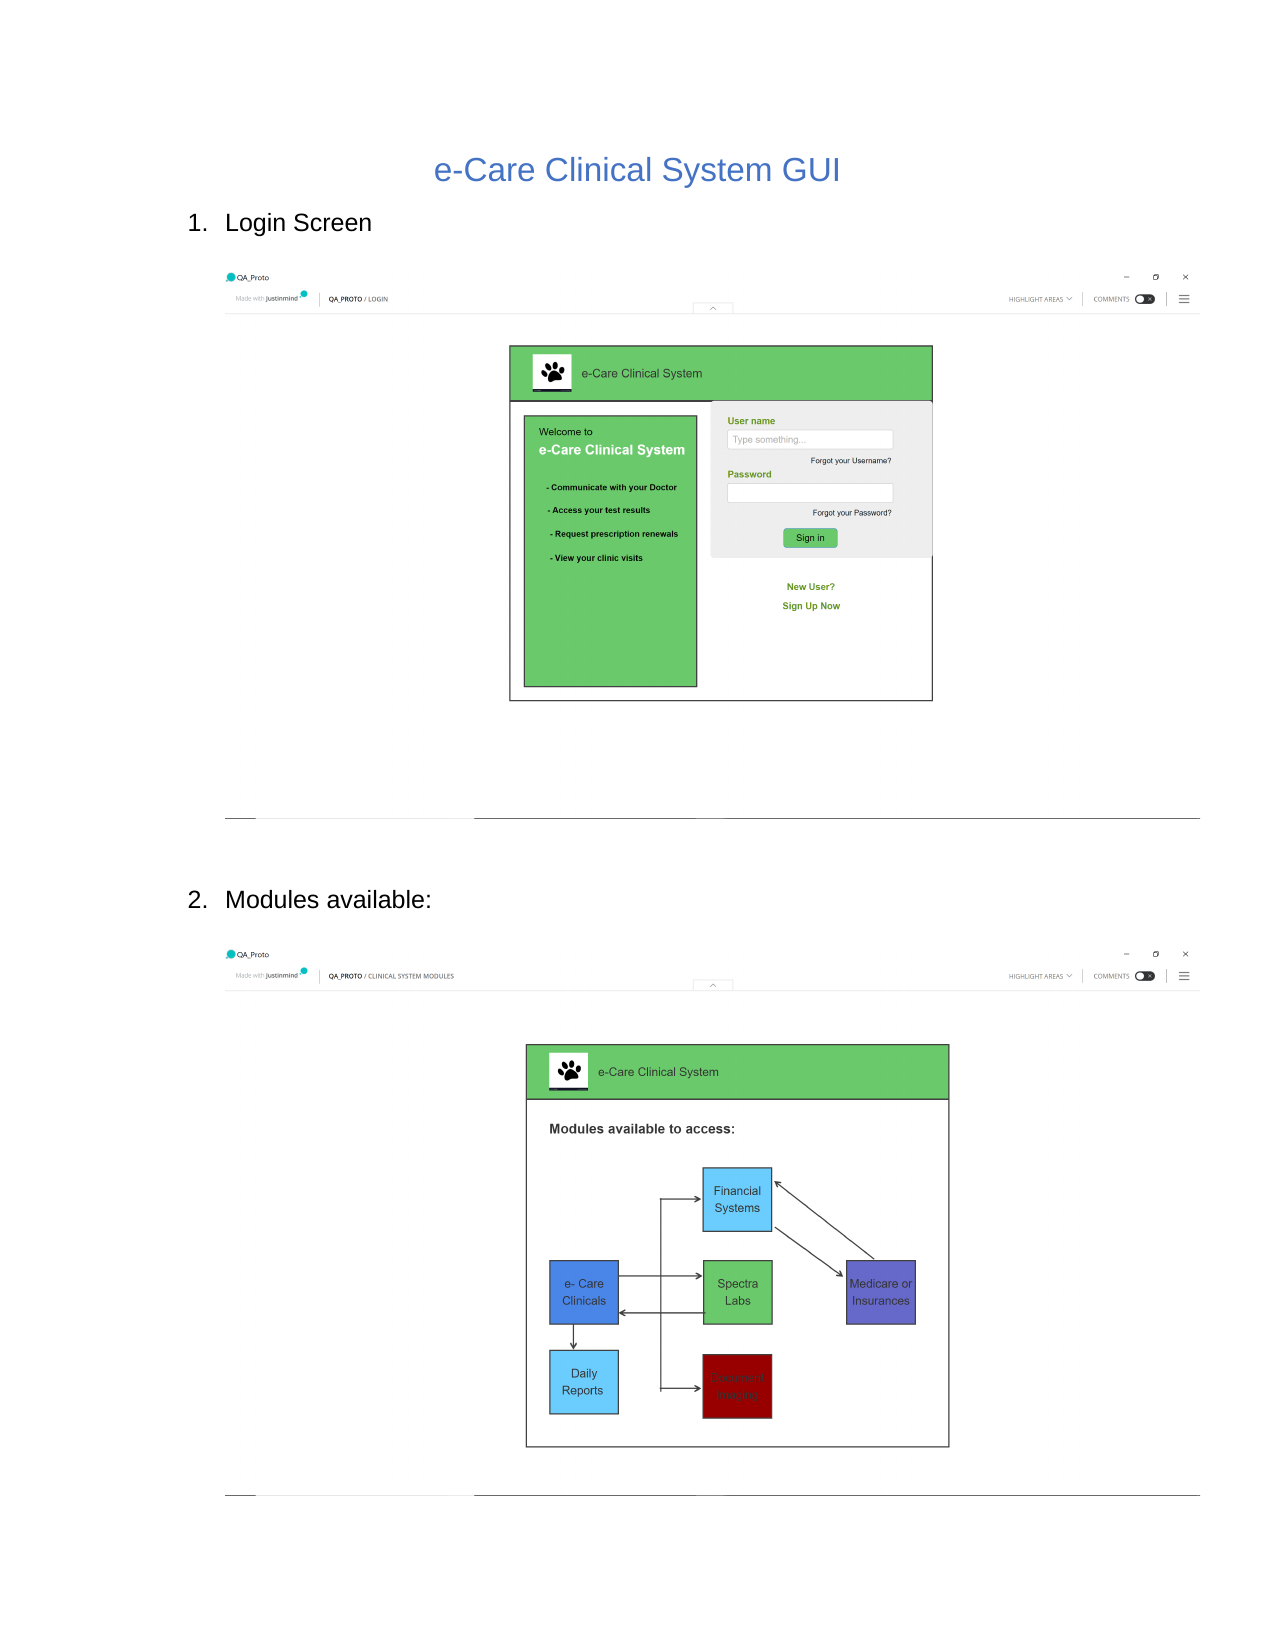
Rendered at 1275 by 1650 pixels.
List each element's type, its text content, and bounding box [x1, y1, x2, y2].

list Login Screen [187, 208, 1125, 237]
list Modules available: [187, 885, 1125, 914]
picture [225, 947, 1200, 1496]
picture [225, 270, 1200, 819]
text e-Care Clinical System GUI [150, 150, 1125, 188]
